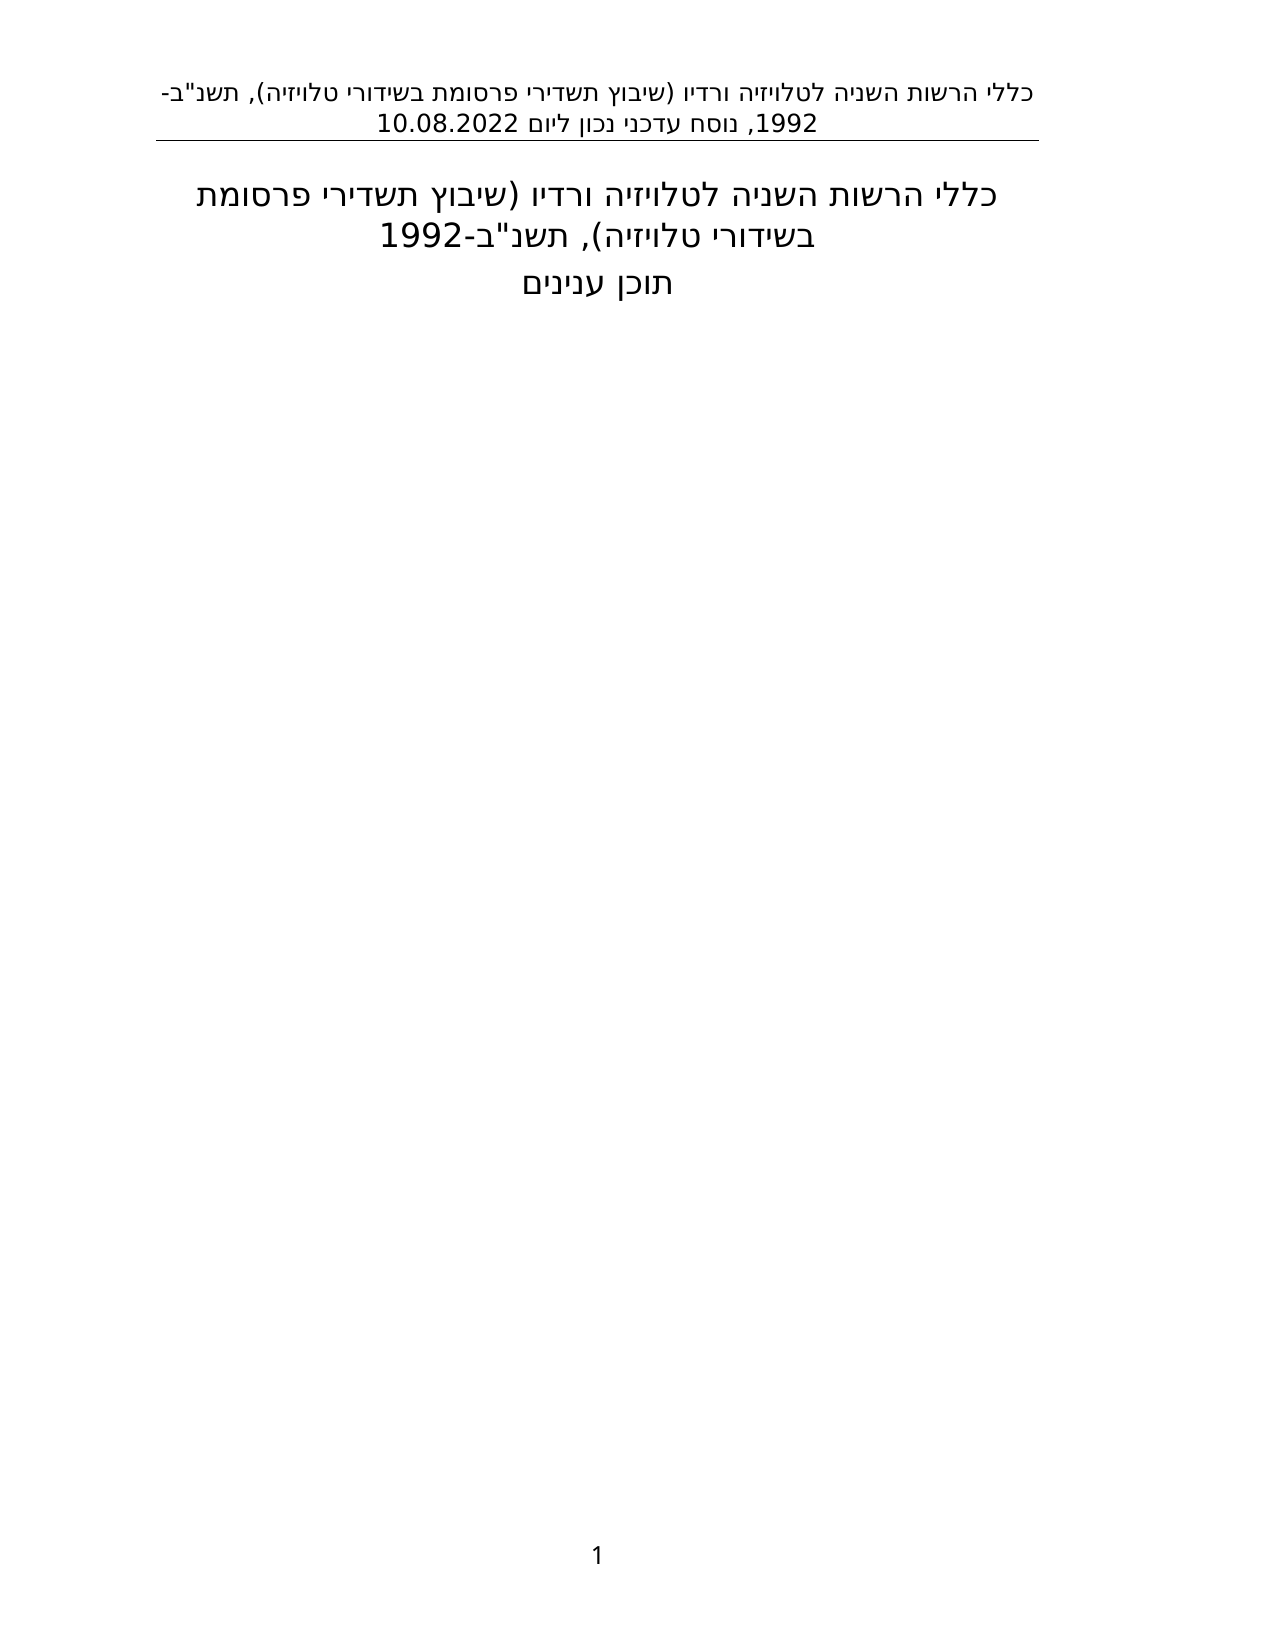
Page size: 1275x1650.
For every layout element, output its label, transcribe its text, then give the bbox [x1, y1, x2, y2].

text תוכן ענינים [156, 270, 1039, 308]
text כללי הרשות השניה לטלויזיה ורדיו (שיבוץ תשדירי פרסומת בשידורי טלויזיה), תשנ"ב-1992 [156, 182, 1039, 261]
